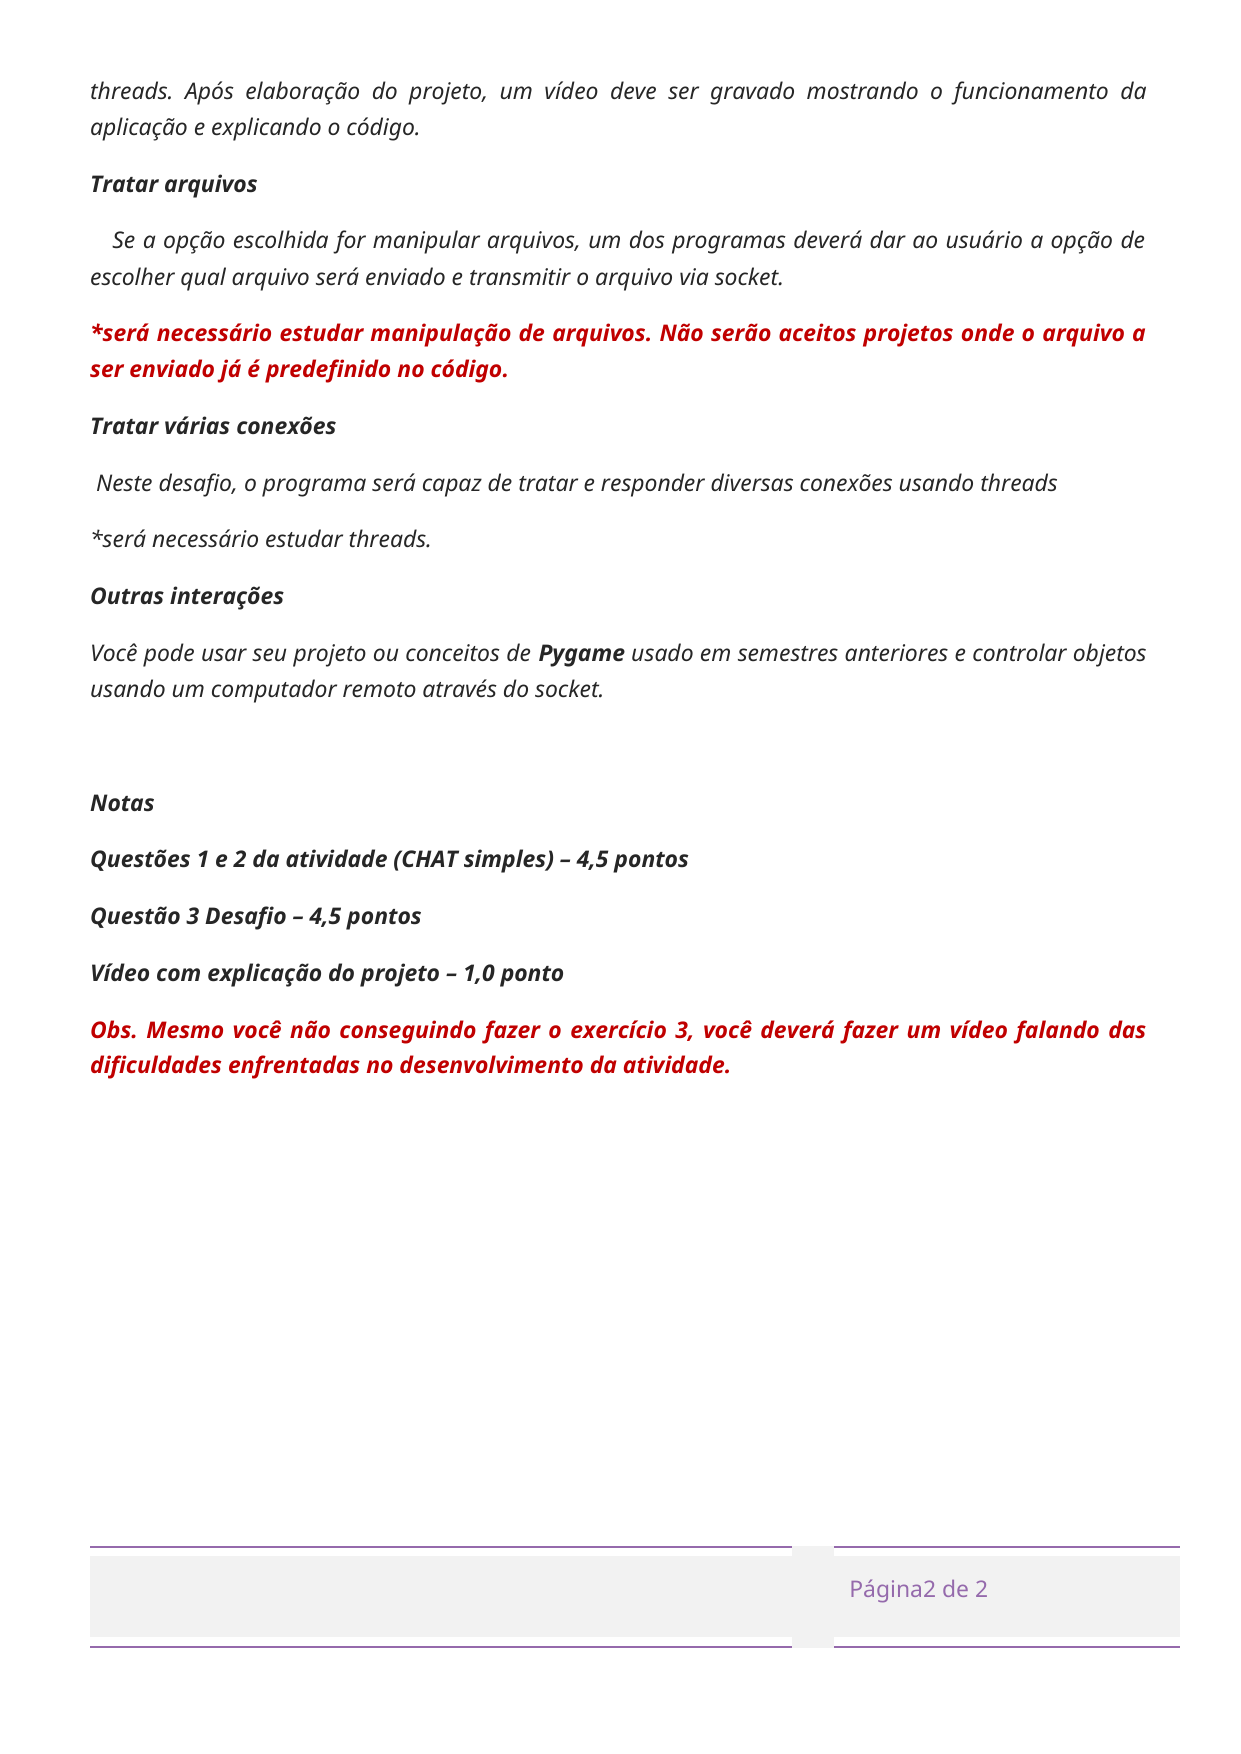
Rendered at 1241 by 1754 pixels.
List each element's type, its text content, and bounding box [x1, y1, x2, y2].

text Neste desafio, o programa será capaz de tratar e responder diversas conexões usando threads [90, 467, 1150, 498]
text Obs. Mesmo você não conseguindo fazer o exercício 3, você deverá fazer um vídeo falando das dificuldades enfrentadas no desenvolvimento da atividade. [90, 1013, 1150, 1081]
text Tratar várias conexões [90, 410, 1150, 441]
text Tratar arquivos [90, 168, 1150, 199]
text *será necessário estudar threads. [90, 523, 1150, 555]
text Vídeo com explicação do projeto – 1,0 ponto [90, 957, 1150, 988]
text Questão 3 Desafio – 4,5 pontos [90, 900, 1150, 931]
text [90, 75, 1150, 142]
text Outras interações [90, 580, 1150, 611]
text Questões 1 e 2 da atividade (CHAT simples) – 4,5 pontos [90, 843, 1150, 874]
text Notas [90, 786, 1150, 818]
text *será necessário estudar manipulação de arquivos. Não serão aceitos projetos onde o arquivo a ser enviado já é predefinido no código. [90, 317, 1150, 384]
text Se a opção escolhida for manipular arquivos, um dos programas deverá dar ao usuário a opção de escolher qual arquivo será enviado e transmitir o arquivo via socket. [90, 224, 1150, 292]
text Você pode usar seu projeto ou conceitos de Pygame usado em semestres anteriores e controlar objetos usando um computador remoto através do socket. [90, 637, 1150, 704]
